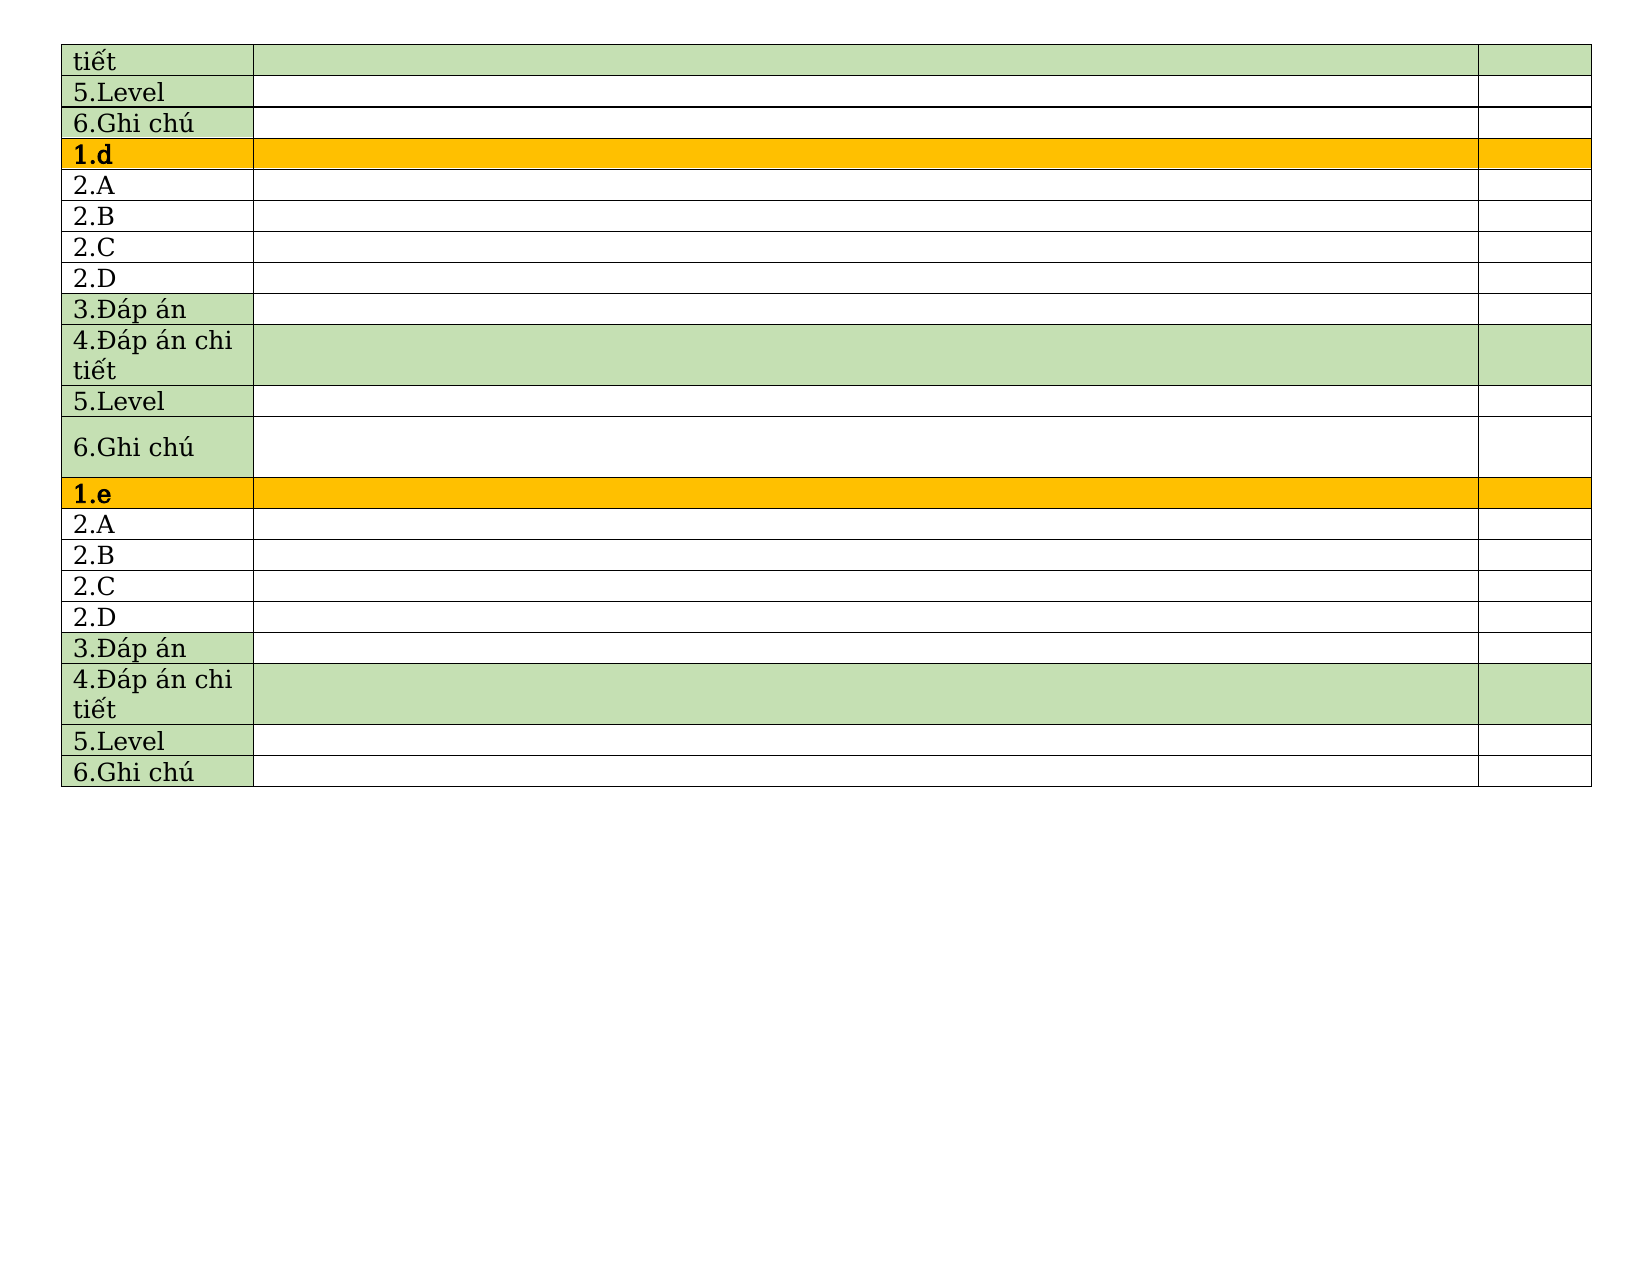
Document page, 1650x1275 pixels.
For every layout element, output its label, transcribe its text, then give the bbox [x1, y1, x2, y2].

table_cell [1479, 263, 1591, 293]
table_cell [1479, 756, 1591, 786]
table_cell 2.C [62, 571, 253, 601]
table_cell [254, 45, 1478, 75]
table_cell [1479, 509, 1591, 539]
table_cell [254, 263, 1478, 293]
table_cell [254, 633, 1478, 663]
table_cell 2.B [62, 201, 253, 231]
table_cell [1479, 478, 1591, 508]
table_cell 2.D [62, 263, 253, 293]
table_cell [254, 417, 1478, 477]
table_cell [254, 386, 1478, 416]
table_cell [1479, 139, 1591, 168]
table_cell [254, 76, 1478, 106]
table_cell [254, 664, 1478, 724]
table_cell 5.Level [62, 386, 253, 416]
table_cell [1479, 108, 1591, 137]
table_cell 2.D [62, 602, 253, 632]
table_cell [254, 756, 1478, 786]
table_cell [1479, 170, 1591, 199]
table_cell [254, 602, 1478, 632]
table_cell [254, 325, 1478, 385]
table_cell [1479, 232, 1591, 262]
table_cell 5.Level [62, 725, 253, 755]
table_cell [254, 170, 1478, 199]
table_cell [1479, 76, 1591, 106]
table_cell 3.Đáp án [62, 633, 253, 663]
table_cell 5.Level [62, 76, 253, 106]
table_cell 2.A [62, 509, 253, 539]
table_cell [1479, 725, 1591, 755]
table_cell [254, 232, 1478, 262]
table_cell [1479, 45, 1591, 75]
table_cell [1479, 571, 1591, 601]
table_cell 3.Đáp án [62, 294, 253, 324]
table_cell [254, 201, 1478, 231]
table_cell [1479, 325, 1591, 385]
table_cell 6.Ghi chú [62, 417, 253, 477]
table_cell 4.Đáp án chi tiết [62, 664, 253, 724]
table_cell [1479, 417, 1591, 477]
table_cell 6.Ghi chú [62, 108, 253, 137]
table_cell [1479, 201, 1591, 231]
table_cell 2.B [62, 540, 253, 570]
table_cell [254, 571, 1478, 601]
table_cell [254, 509, 1478, 539]
table_cell [1479, 294, 1591, 324]
table_cell [254, 478, 1478, 508]
table_cell [254, 139, 1478, 168]
table_cell [254, 540, 1478, 570]
table_cell [1479, 386, 1591, 416]
table_cell 1.e [62, 478, 253, 508]
table_cell 4.Đáp án chi tiết [62, 45, 253, 75]
table_cell [1479, 602, 1591, 632]
table_cell [1479, 664, 1591, 724]
table_cell 2.A [62, 170, 253, 199]
table_cell [254, 108, 1478, 137]
table_cell [1479, 633, 1591, 663]
table_cell 4.Đáp án chi tiết [62, 325, 253, 385]
table_cell [254, 725, 1478, 755]
table_cell [254, 294, 1478, 324]
table_cell [1479, 540, 1591, 570]
table_cell 6.Ghi chú [62, 756, 253, 786]
table_cell 1.d [62, 139, 253, 168]
table_cell 2.C [62, 232, 253, 262]
